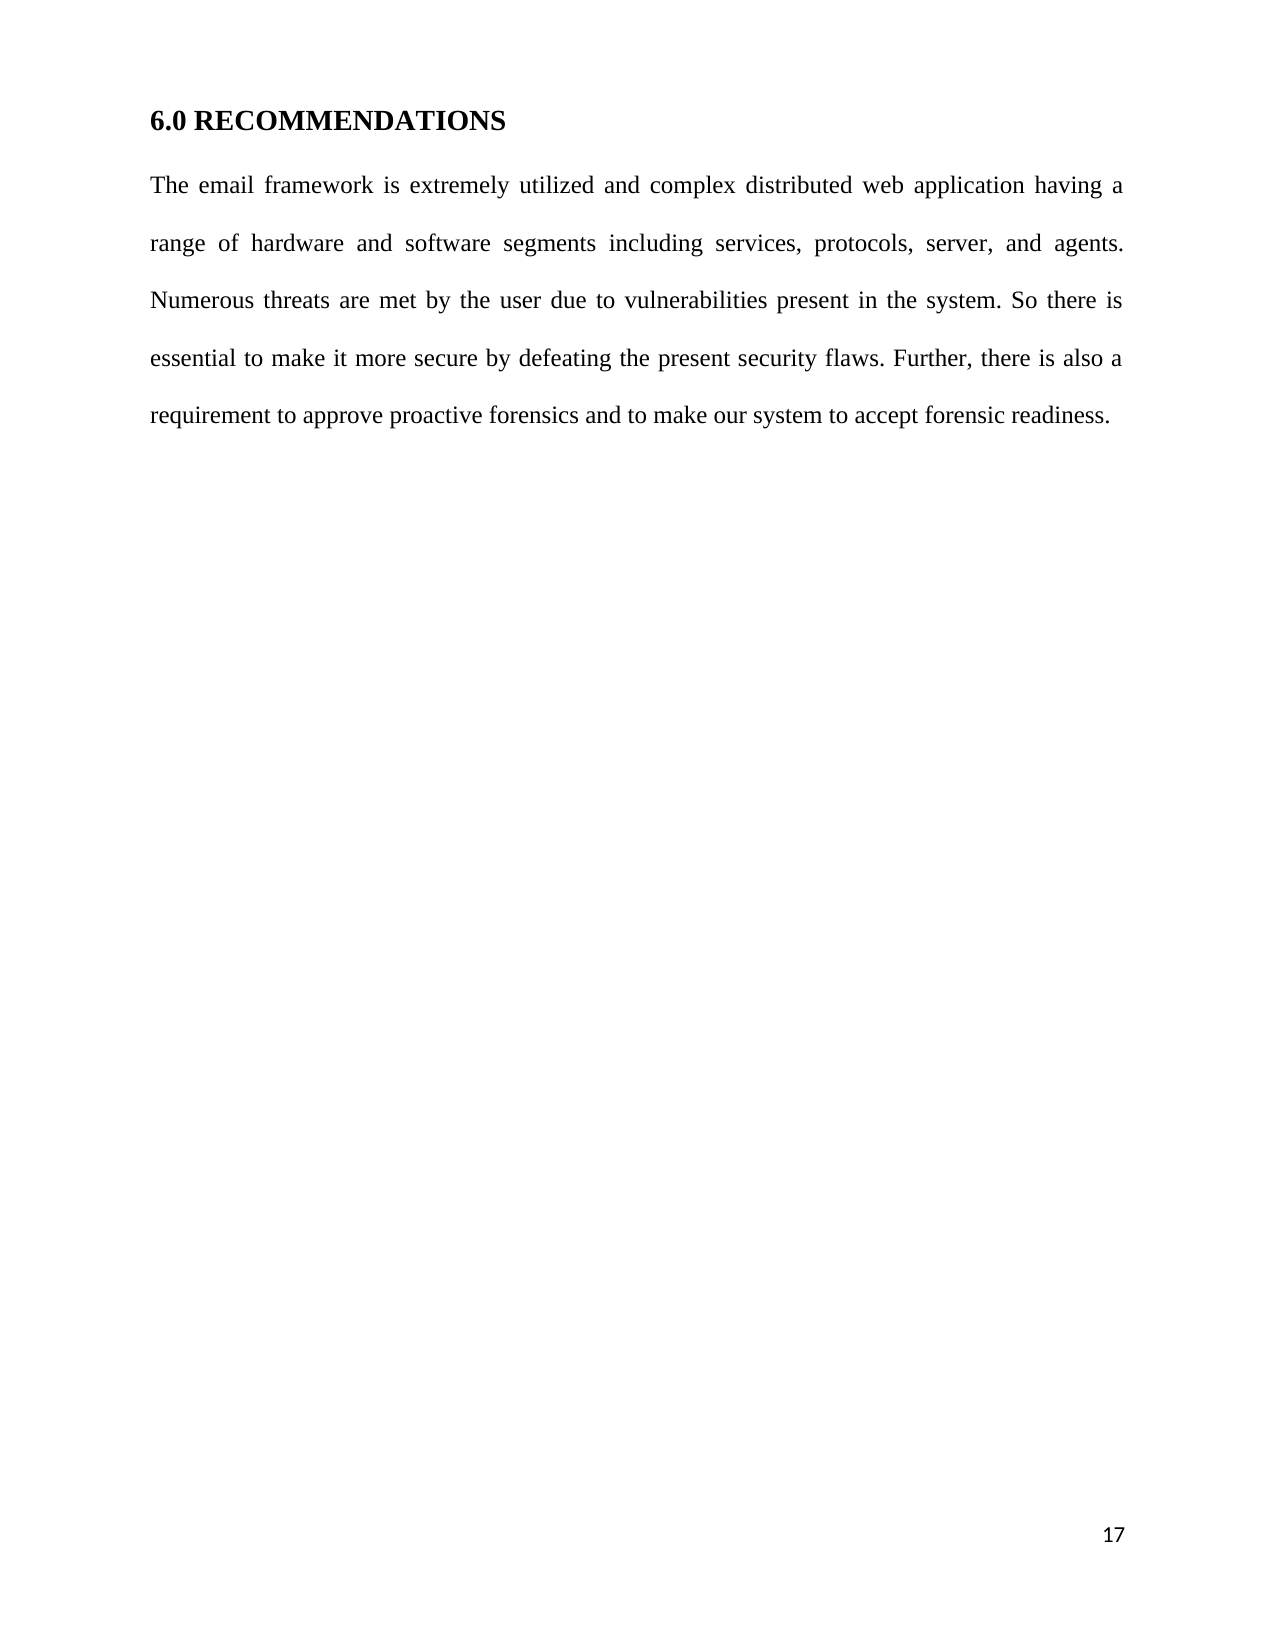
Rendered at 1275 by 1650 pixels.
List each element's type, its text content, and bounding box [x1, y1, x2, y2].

text The email framework is extremely utilized and complex distributed web application having a range of hardware and software segments including services, protocols, server, and agents. Numerous threats are met by the user due to vulnerabilities present in the system. So there is essential to make it more secure by defeating the present security flaws. Further, there is also a requirement to approve proactive forensics and to make our system to accept forensic readiness. [150, 171, 1125, 429]
text 6.0 RECOMMENDATIONS [150, 103, 1125, 137]
